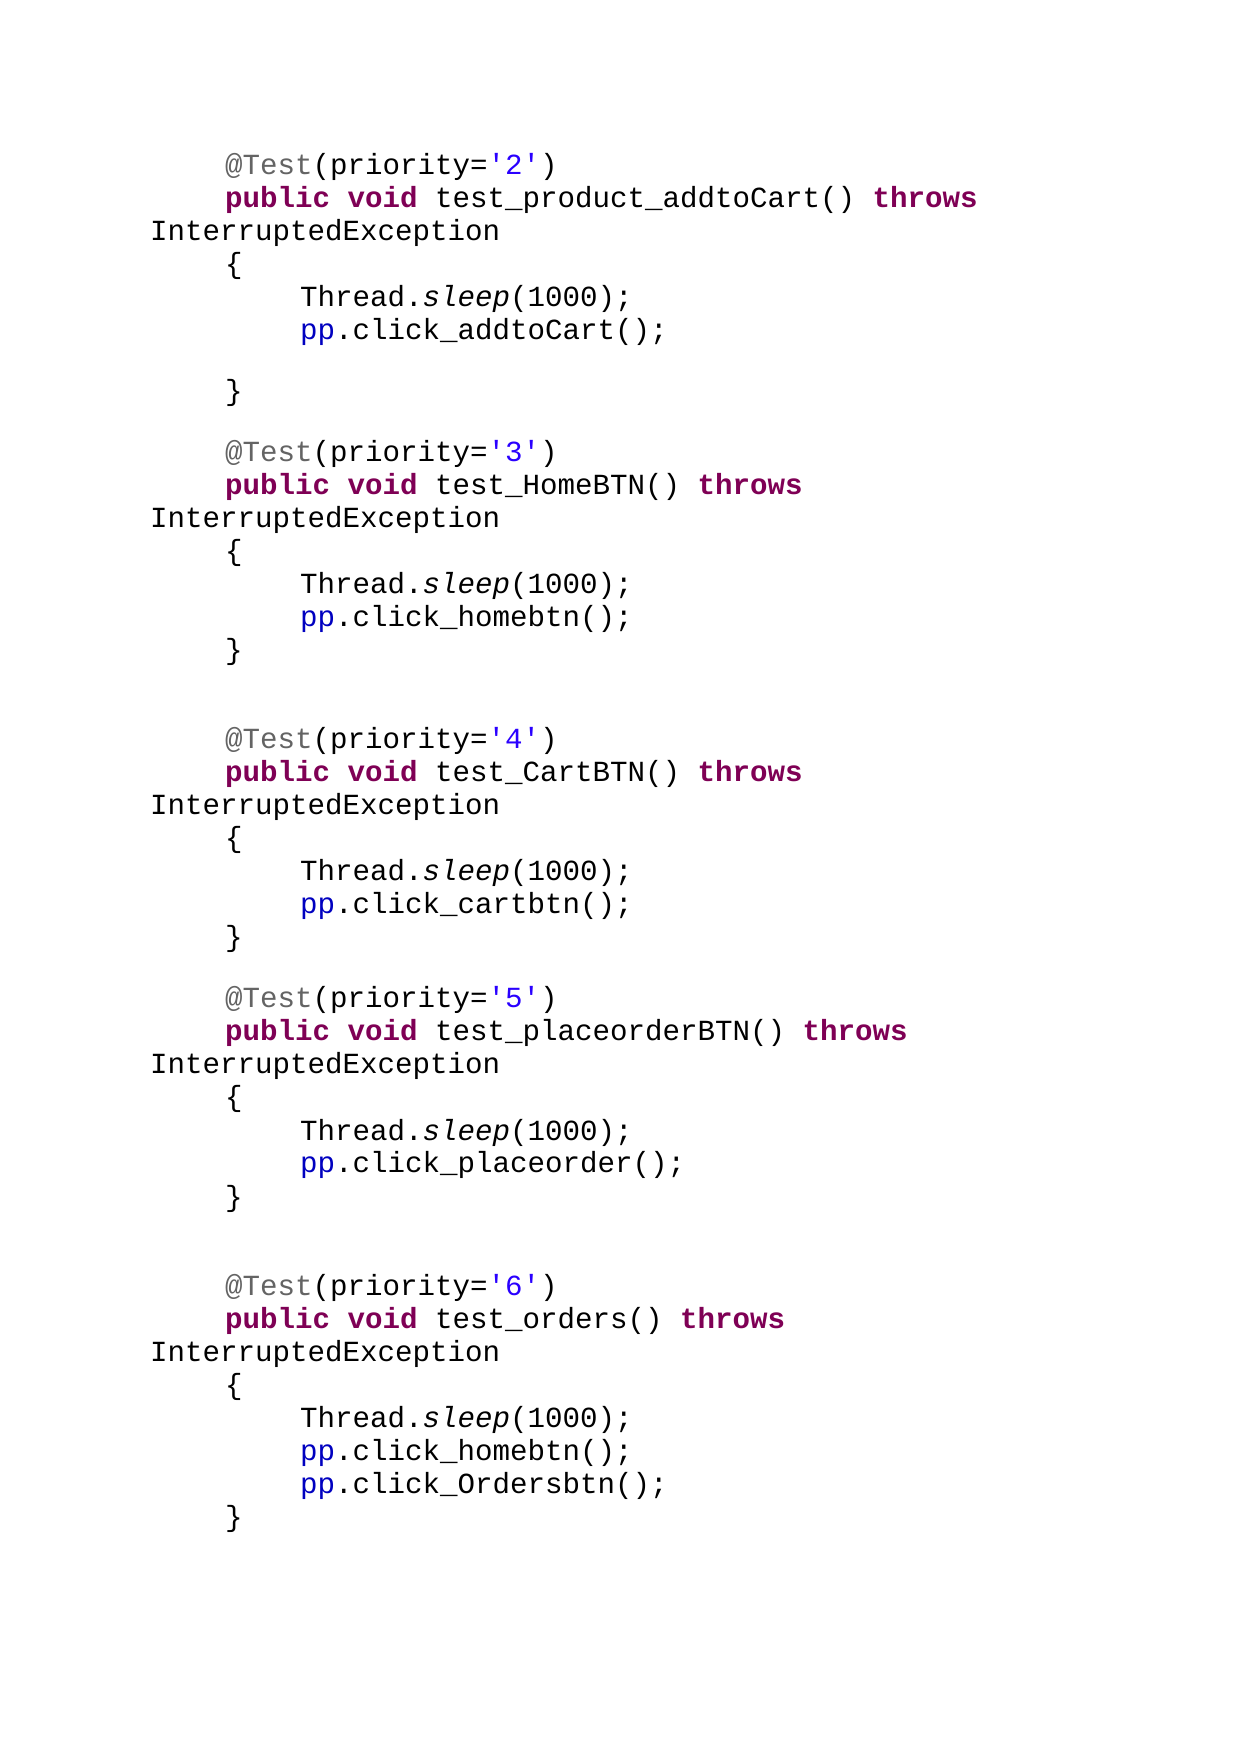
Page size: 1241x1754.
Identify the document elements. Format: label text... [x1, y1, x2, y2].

text { [150, 823, 1090, 856]
text } [150, 922, 1090, 956]
text { [150, 536, 1090, 569]
text Thread.sleep(1000); [150, 1403, 1090, 1436]
text pp.click_homebtn(); [150, 1436, 1090, 1469]
text pp.click_addtoCart(); [150, 315, 1090, 348]
text } [150, 376, 1090, 409]
text Thread.sleep(1000); [150, 1116, 1090, 1149]
text pp.click_cartbtn(); [150, 889, 1090, 922]
text @Test(priority='5') [150, 983, 1090, 1017]
text } [150, 1502, 1090, 1535]
text public void test_HomeBTN() throws InterruptedException [150, 470, 1090, 536]
text Thread.sleep(1000); [150, 569, 1090, 602]
text pp.click_placeorder(); [150, 1149, 1090, 1182]
text @Test(priority='3') [150, 437, 1090, 470]
text public void test_placeorderBTN() throws InterruptedException [150, 1017, 1090, 1083]
text public void test_orders() throws InterruptedException [150, 1304, 1090, 1370]
text } [150, 635, 1090, 668]
text { [150, 1370, 1090, 1403]
text public void test_CartBTN() throws InterruptedException [150, 757, 1090, 823]
text pp.click_homebtn(); [150, 602, 1090, 635]
text pp.click_Ordersbtn(); [150, 1469, 1090, 1502]
text } [150, 1182, 1090, 1215]
text @Test(priority='6') [150, 1271, 1090, 1304]
text @Test(priority='2') [150, 150, 1090, 183]
text Thread.sleep(1000); [150, 282, 1090, 315]
text { [150, 1083, 1090, 1116]
text @Test(priority='4') [150, 724, 1090, 757]
text public void test_product_addtoCart() throws InterruptedException [150, 183, 1090, 249]
text { [150, 249, 1090, 282]
text Thread.sleep(1000); [150, 856, 1090, 889]
